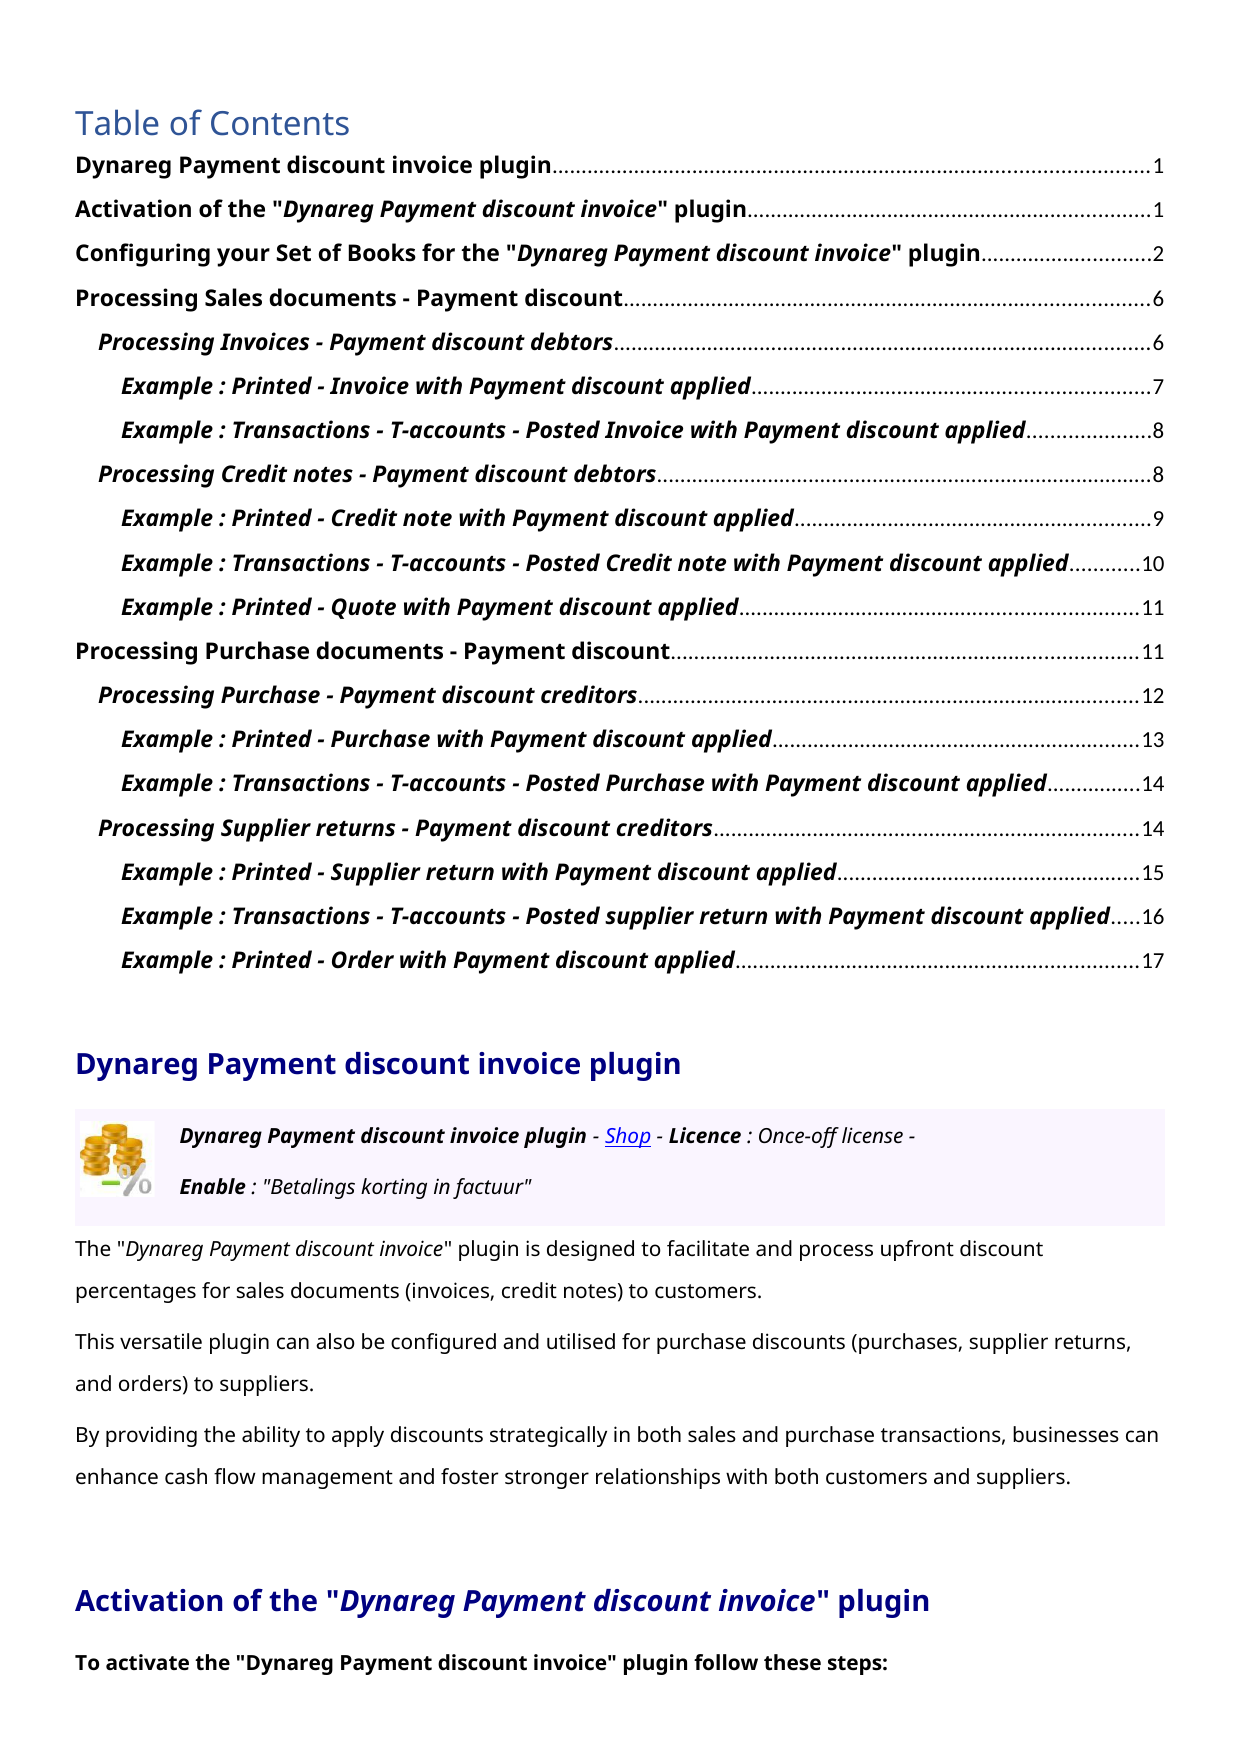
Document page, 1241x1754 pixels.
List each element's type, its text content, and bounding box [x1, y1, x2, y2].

text The "Dynareg Payment discount invoice" plugin is designed to facilitate and process upfront discount percentages for sales documents (invoices, credit notes) to customers. [75, 1234, 1165, 1305]
text Activation of the "Dynareg Payment discount invoice" plugin [75, 1581, 1165, 1620]
text Dynareg Payment discount invoice plugin [75, 1043, 1165, 1083]
text By providing the ability to apply discounts strategically in both sales and purchase transactions, businesses can enhance cash flow management and foster stronger relationships with both customers and suppliers. [75, 1420, 1165, 1491]
text To activate the "Dynareg Payment discount invoice" plugin follow these steps: [75, 1648, 1165, 1676]
picture [79, 1121, 155, 1197]
table_header Dynareg Payment discount invoice plugin - Shop - Licence : Once-off license - Enable : "Betalings korting in factuur" [175, 1109, 1165, 1226]
table_header [75, 1109, 175, 1226]
text This versatile plugin can also be configured and utilised for purchase discounts (purchases, supplier returns, and orders) to suppliers. [75, 1327, 1165, 1398]
